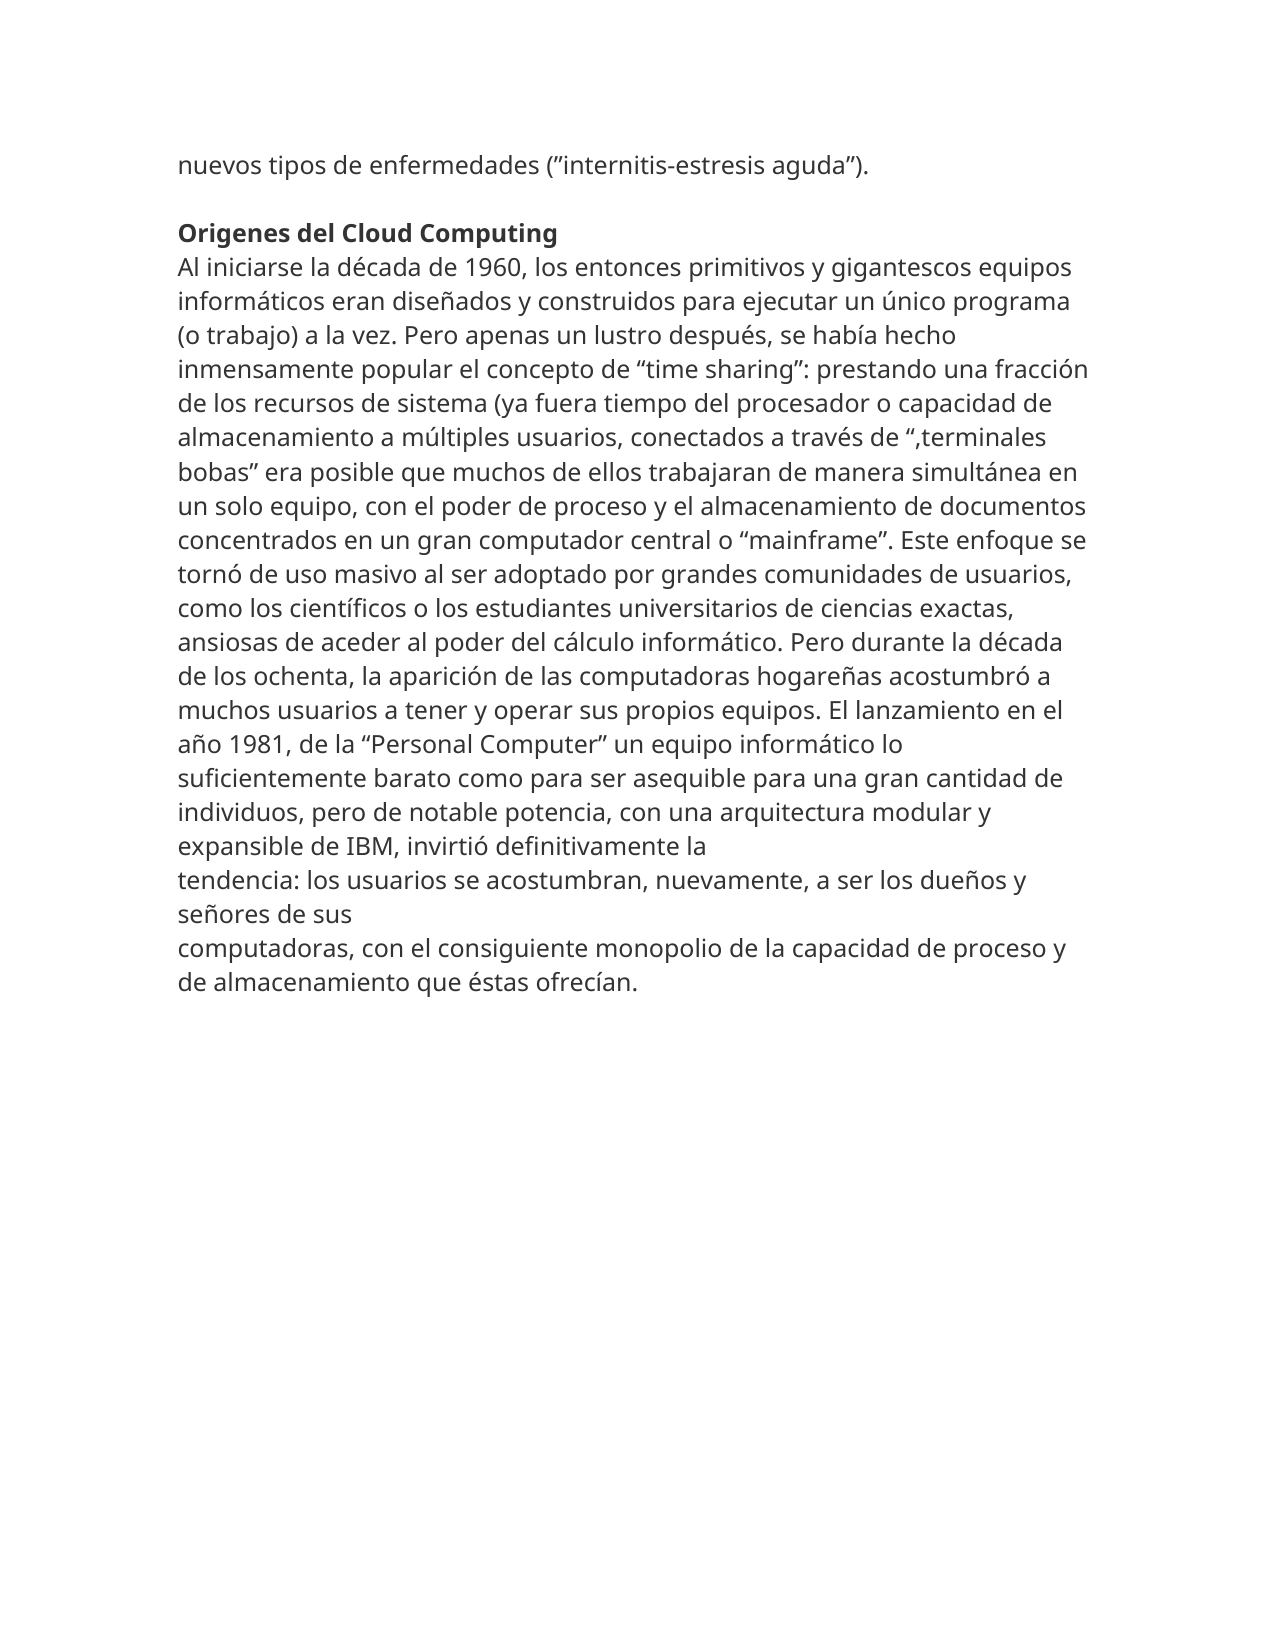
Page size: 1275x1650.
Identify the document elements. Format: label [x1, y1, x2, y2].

text [177, 148, 1098, 1061]
